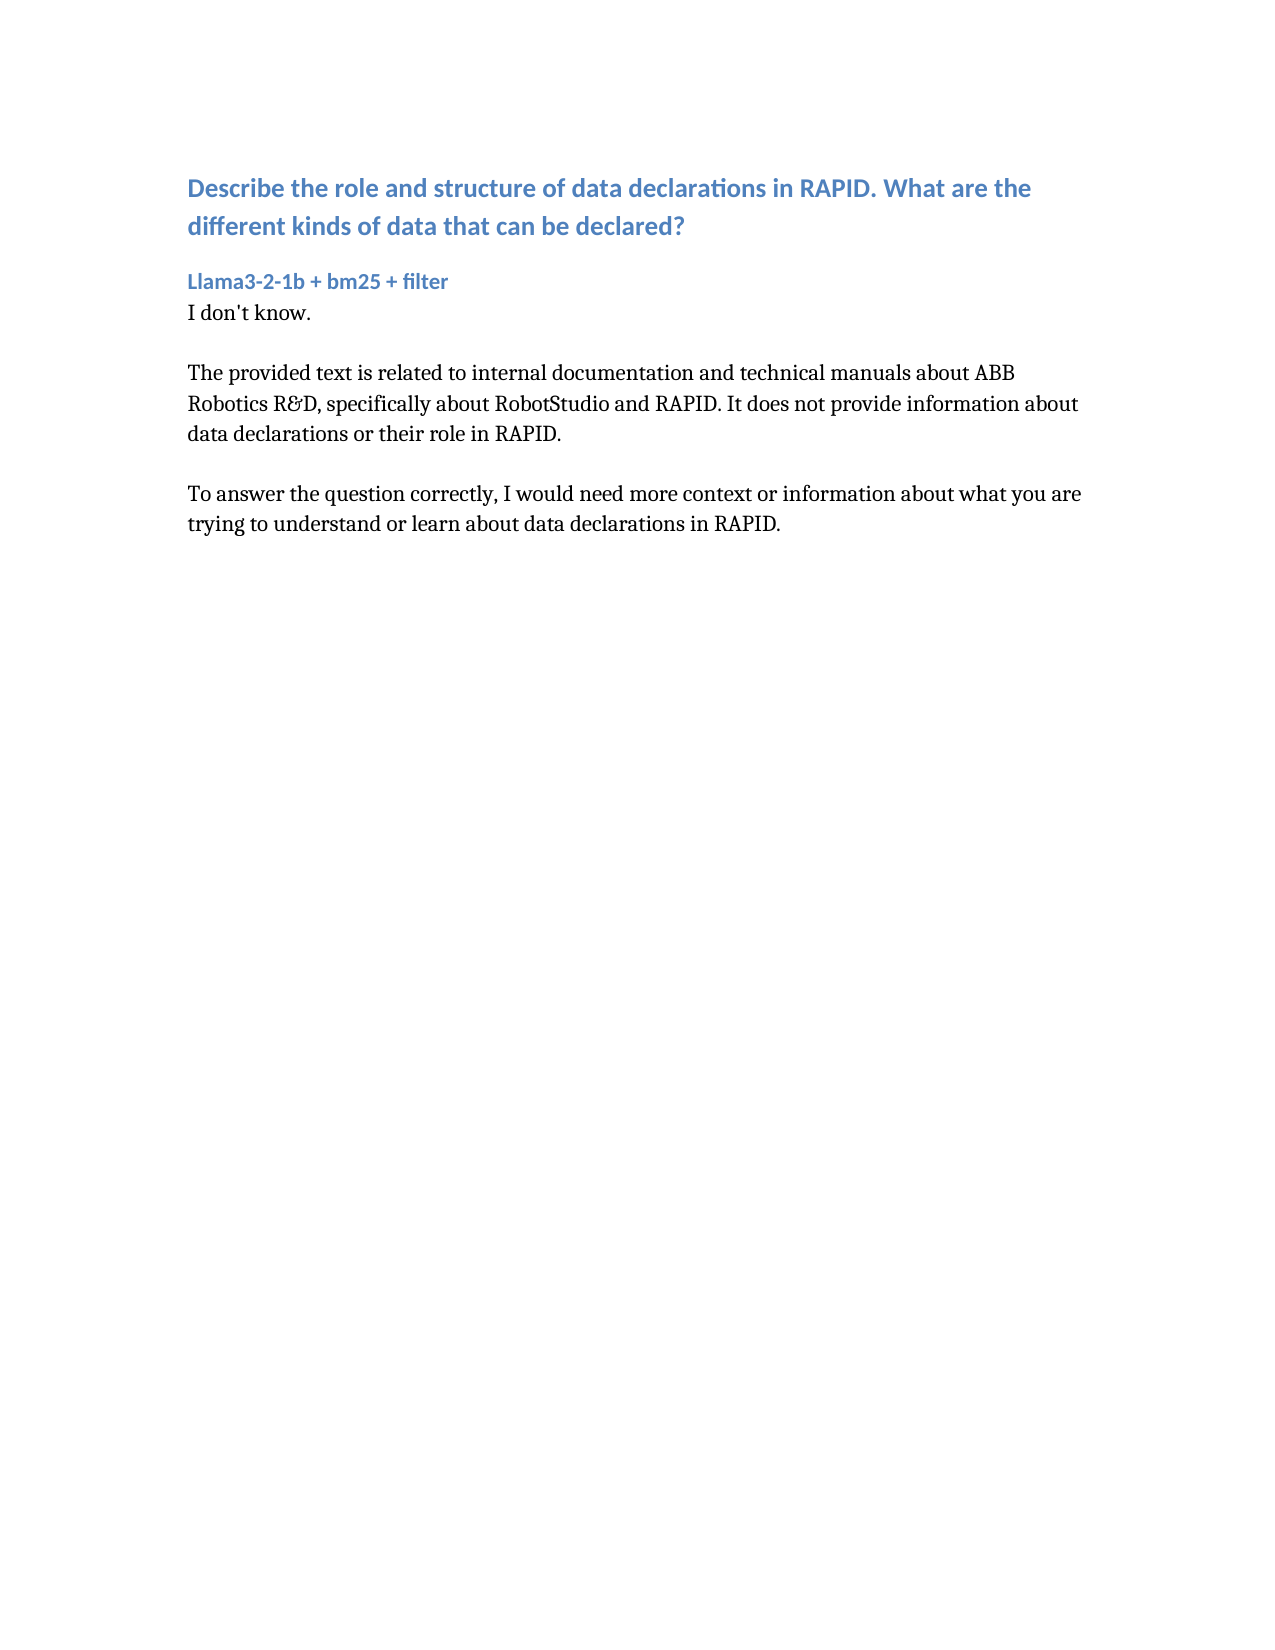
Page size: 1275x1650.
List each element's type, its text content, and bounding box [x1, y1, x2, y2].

subtitle Describe the role and structure of data declarations in RAPID. What are the different kinds of data that can be declared? [187, 171, 1087, 242]
text I don't know. The provided text is related to internal documentation and technical manuals about ABB Robotics R&D, specifically about RobotStudio and RAPID. It does not provide information about data declarations or their role in RAPID. To answer the question correctly, I would need more context or information about what you are trying to understand or learn about data declarations in RAPID. [187, 300, 1087, 537]
subtitle Llama3-2-1b + bm25 + filter [187, 267, 1087, 296]
